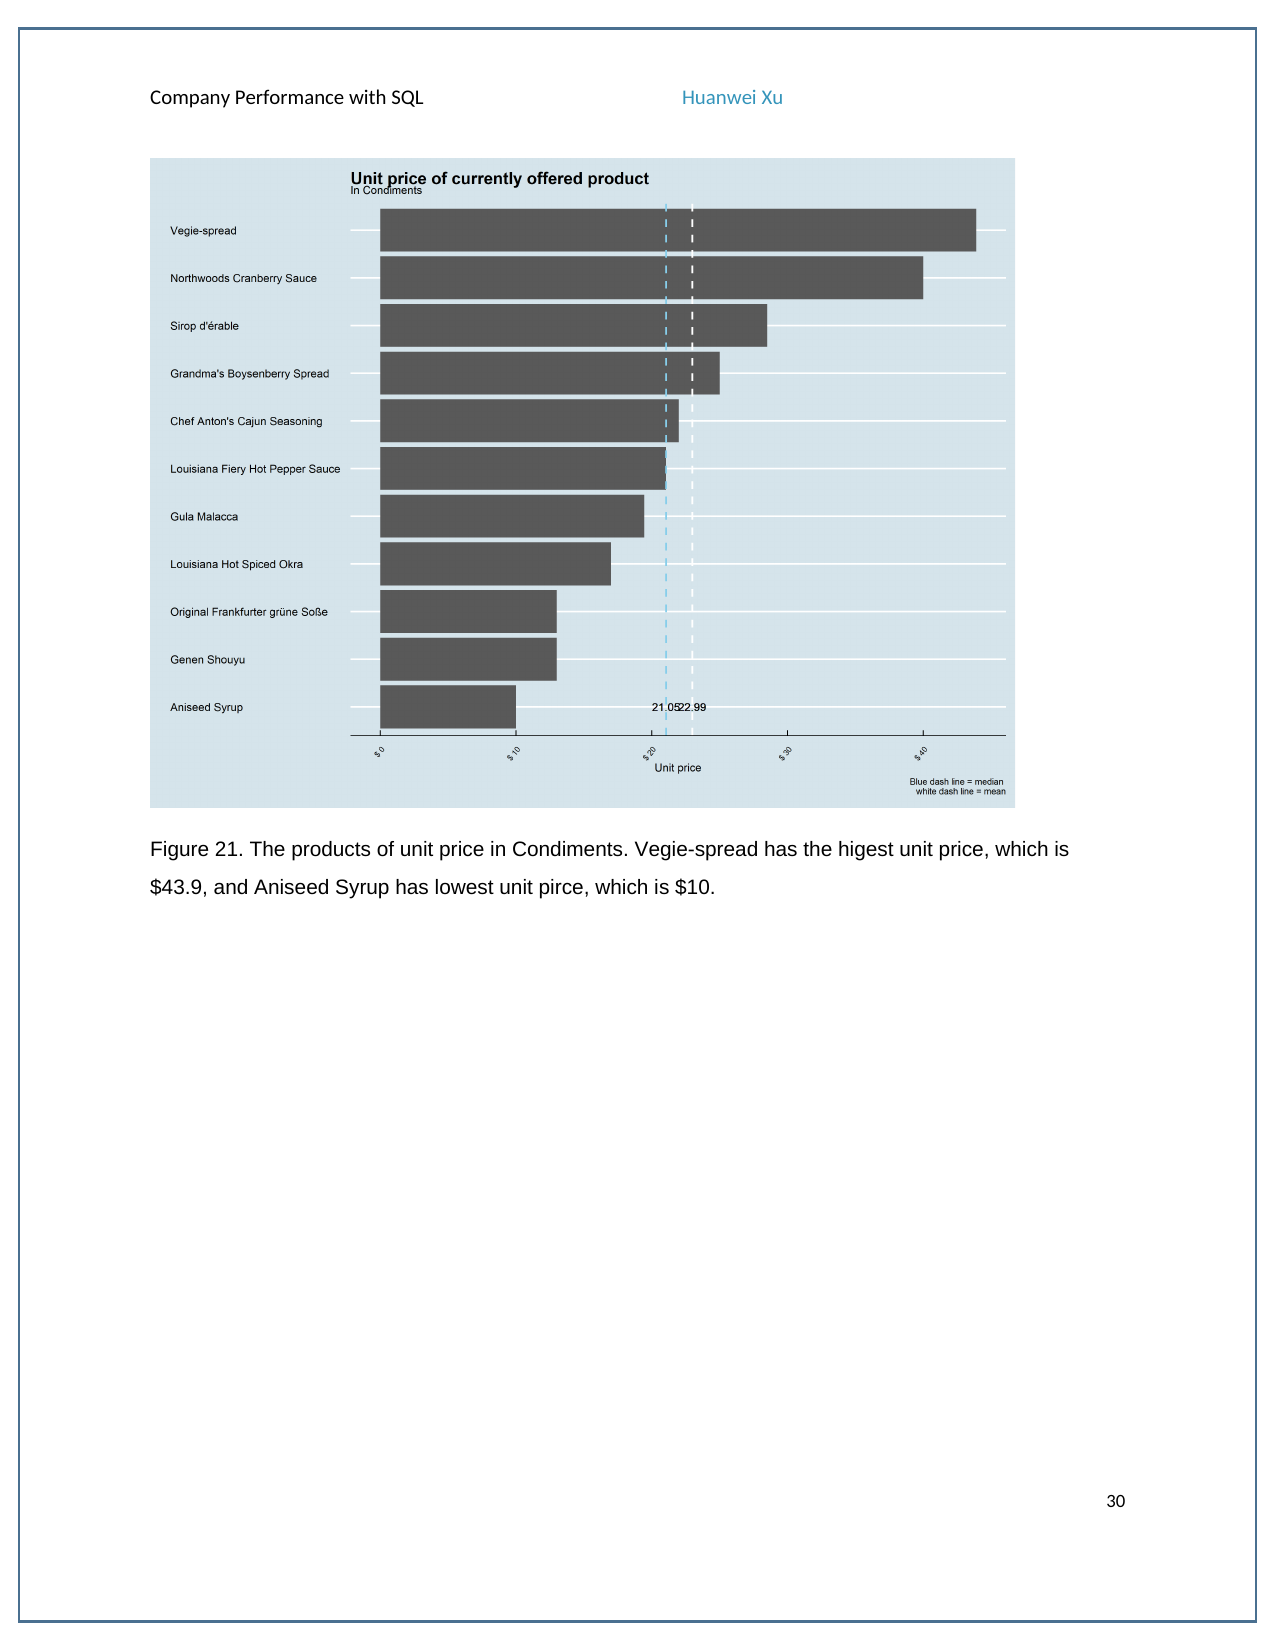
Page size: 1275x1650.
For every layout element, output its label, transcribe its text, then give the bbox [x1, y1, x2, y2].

text Figure 21. The products of unit price in Condiments. Vegie-spread has the higest unit price, which is $43.9, and Aniseed Syrup has lowest unit pirce, which is $10. [150, 833, 1125, 903]
picture [150, 158, 1016, 808]
